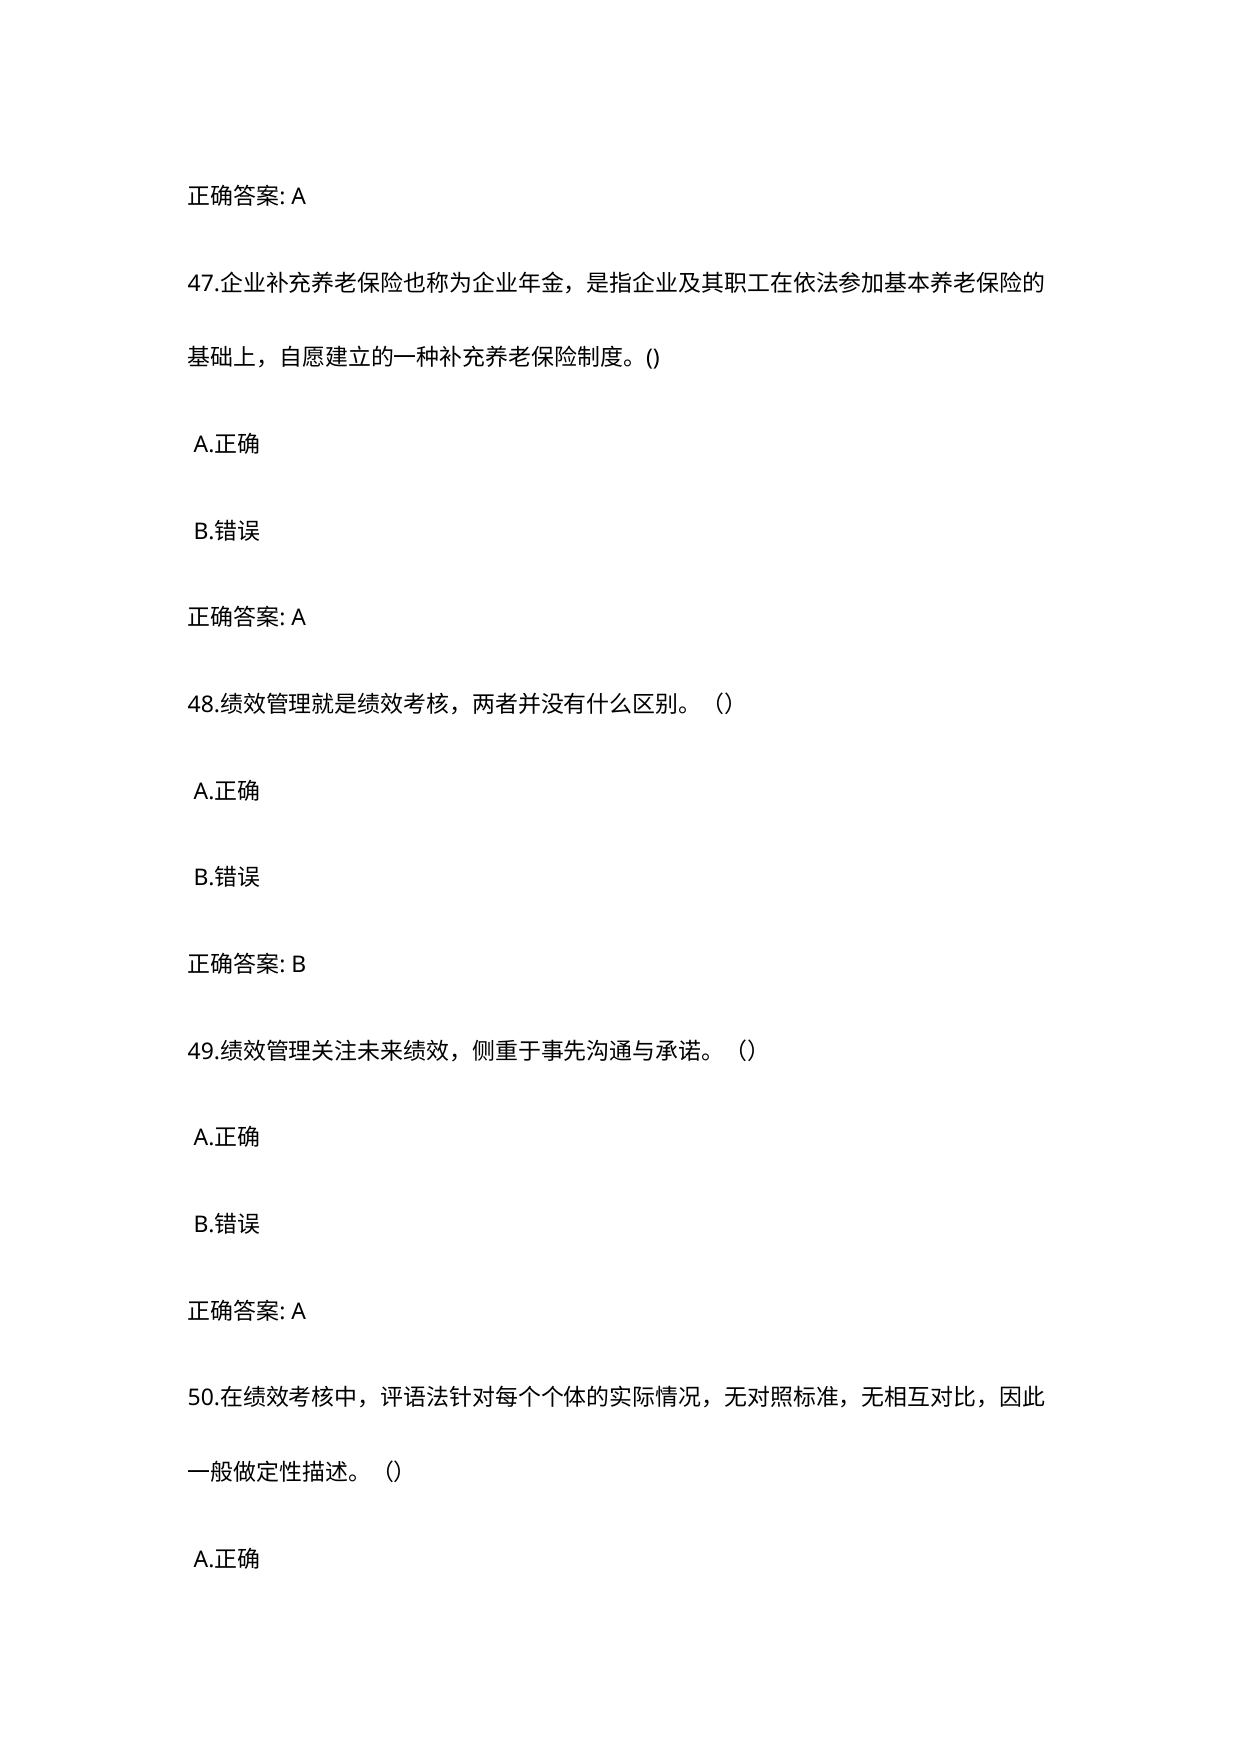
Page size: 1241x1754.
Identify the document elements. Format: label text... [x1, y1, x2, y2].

text 47.企业补充养老保险也称为企业年金，是指企业及其职工在依法参加基本养老保险的基础上，自愿建立的一种补充养老保险制度。() [187, 249, 1053, 388]
text 正确答案: A [187, 162, 1053, 227]
text A.正确 [187, 757, 1053, 822]
text 49.绩效管理关注未来绩效，侧重于事先沟通与承诺。（） [187, 1017, 1053, 1082]
text A.正确 [187, 410, 1053, 475]
text 正确答案: B [187, 930, 1053, 995]
text 48.绩效管理就是绩效考核，两者并没有什么区别。（） [187, 670, 1053, 735]
text A.正确 [187, 1524, 1053, 1589]
text 正确答案: A [187, 583, 1053, 648]
text B.错误 [187, 497, 1053, 562]
text 50.在绩效考核中，评语法针对每个个体的实际情况，无对照标准，无相互对比，因此一般做定性描述。（） [187, 1363, 1053, 1503]
text B.错误 [187, 1190, 1053, 1255]
text A.正确 [187, 1103, 1053, 1168]
text 正确答案: A [187, 1277, 1053, 1342]
text B.错误 [187, 843, 1053, 908]
